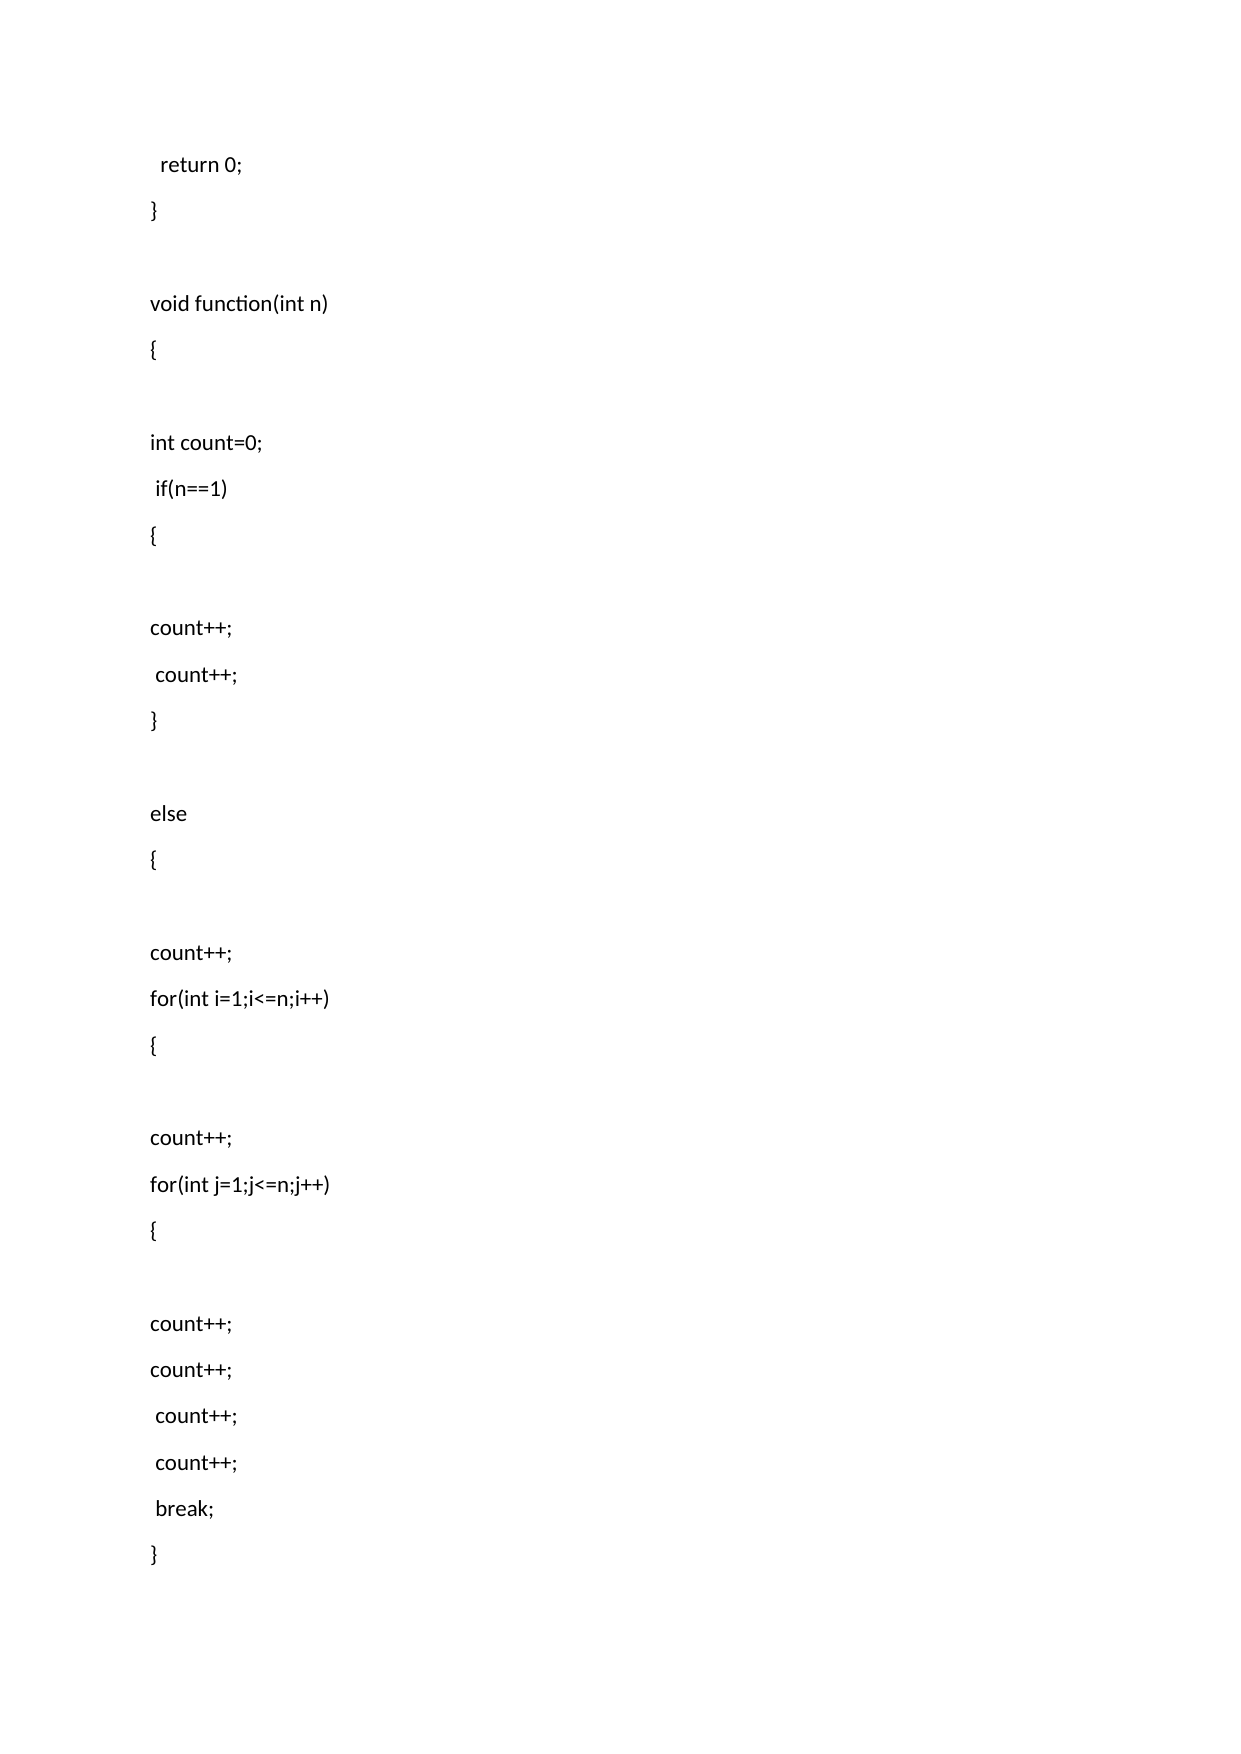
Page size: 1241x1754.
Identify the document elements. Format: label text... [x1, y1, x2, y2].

text } [150, 706, 1090, 734]
text void function(int n) [150, 289, 1090, 317]
text { [150, 1031, 1090, 1059]
text count++; [150, 1402, 1090, 1429]
text break; [150, 1494, 1090, 1522]
text int count=0; [150, 428, 1090, 456]
text count++; [150, 1448, 1090, 1476]
text { [150, 521, 1090, 549]
text count++; [150, 660, 1090, 688]
text count++; [150, 1123, 1090, 1151]
text count++; [150, 1309, 1090, 1337]
text { [150, 335, 1090, 363]
text { [150, 1216, 1090, 1244]
text } [150, 196, 1090, 224]
text } [150, 1541, 1090, 1569]
text { [150, 845, 1090, 873]
text count++; [150, 613, 1090, 642]
text if(n==1) [150, 474, 1090, 502]
text for(int j=1;j<=n;j++) [150, 1170, 1090, 1198]
text for(int i=1;i<=n;i++) [150, 984, 1090, 1012]
text return 0; [150, 150, 1090, 178]
text else [150, 799, 1090, 827]
text count++; [150, 938, 1090, 966]
text count++; [150, 1355, 1090, 1383]
